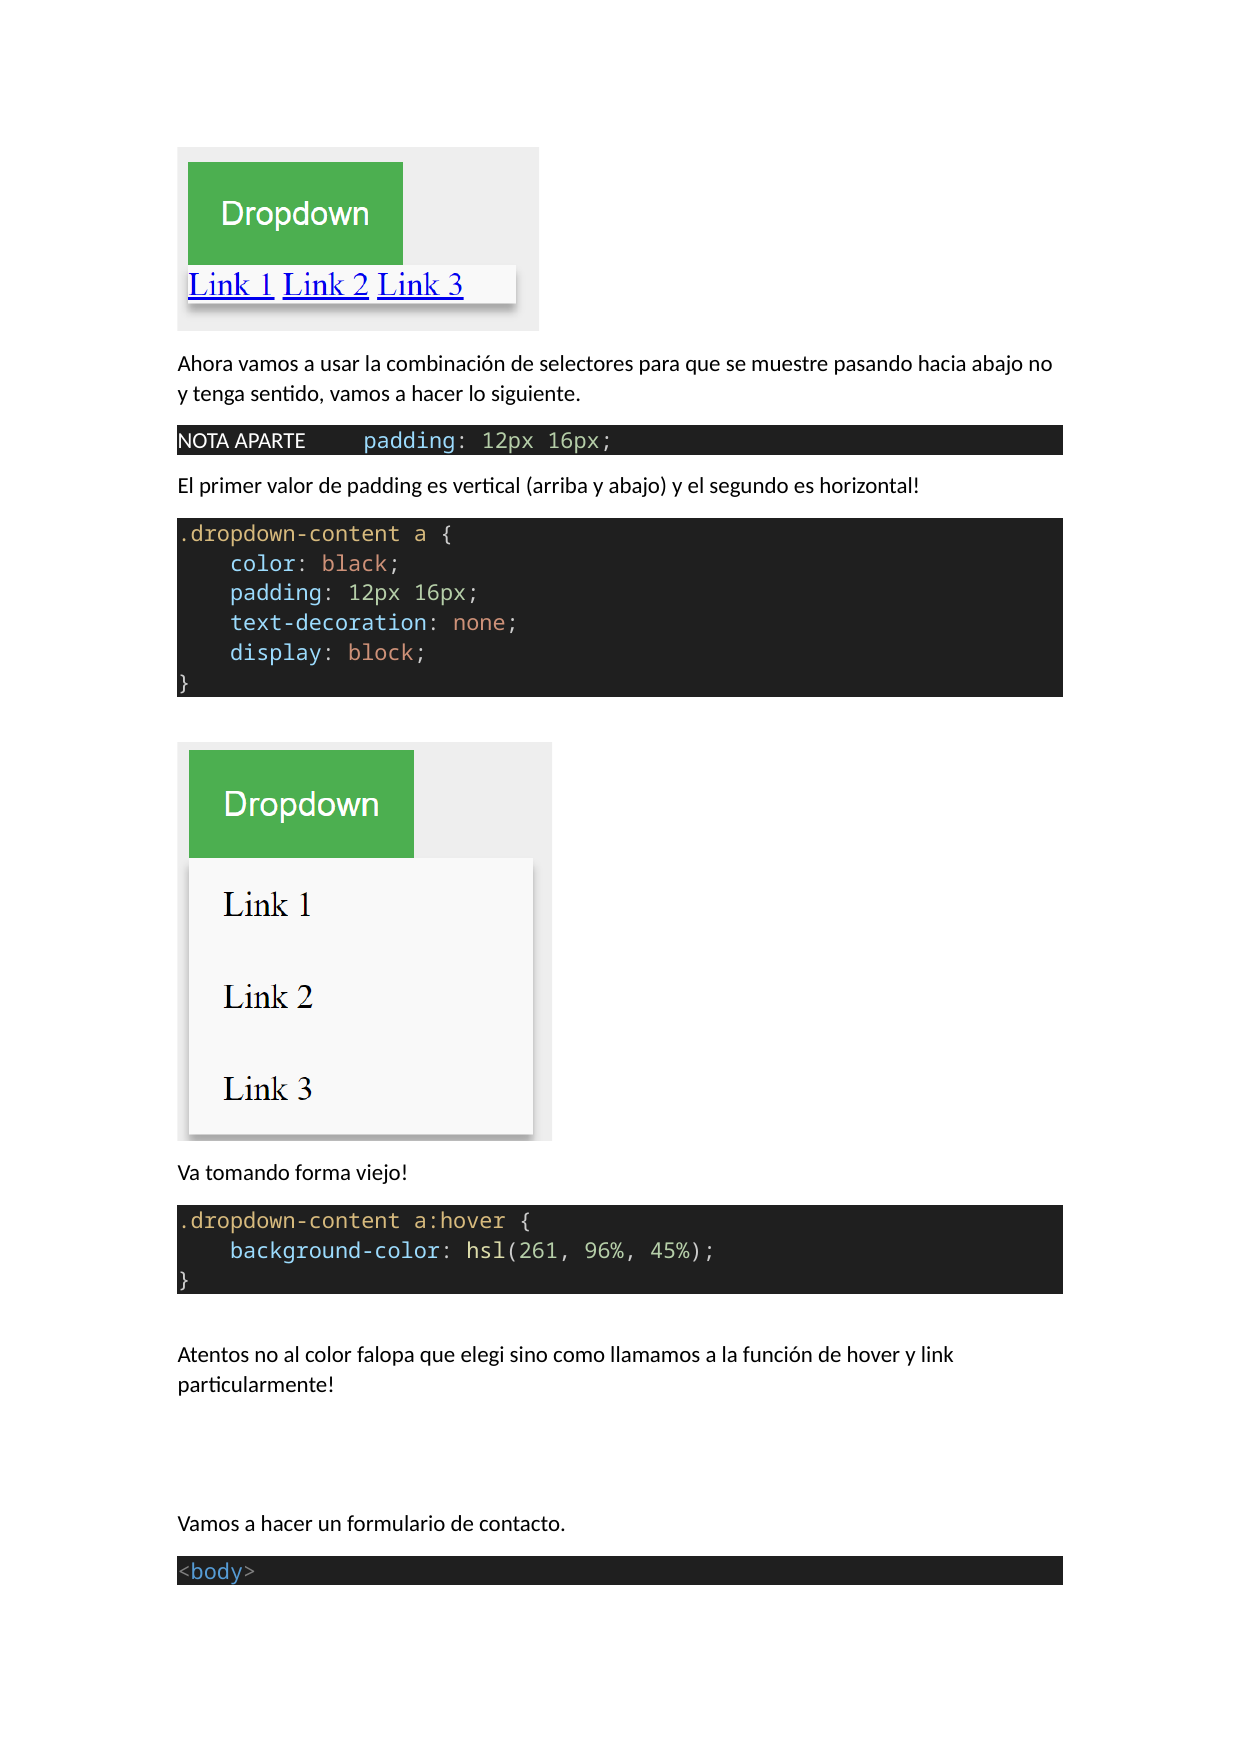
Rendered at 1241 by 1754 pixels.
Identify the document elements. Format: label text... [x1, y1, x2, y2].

text Va tomando forma viejo! [177, 1158, 1063, 1186]
text } [177, 1264, 1063, 1294]
text <body> [177, 1556, 1063, 1585]
picture [177, 742, 553, 1141]
text El primer valor de padding es vertical (arriba y abajo) y el segundo es horizontal! [177, 471, 1063, 499]
text .dropdown-content a:hover { [177, 1205, 1063, 1234]
text Vamos a hacer un formulario de contacto. [177, 1509, 1063, 1537]
text color: black; [177, 548, 1063, 577]
text background-color: hsl(261, 96%, 45%); [177, 1234, 1063, 1264]
text padding: 12px 16px; [177, 577, 1063, 607]
text Ahora vamos a usar la combinación de selectores para que se muestre pasando hacia abajo no y tenga sentido, vamos a hacer lo siguiente. [177, 349, 1063, 407]
text NOTA APARTE padding: 12px 16px; [177, 425, 1063, 455]
text .dropdown-content a { [177, 518, 1063, 548]
text text-decoration: none; [177, 607, 1063, 637]
picture [177, 147, 540, 331]
text display: block; [177, 637, 1063, 667]
text Atentos no al color falopa que elegi sino como llamamos a la función de hover y link particularmente! [177, 1341, 1063, 1398]
text } [177, 667, 1063, 697]
